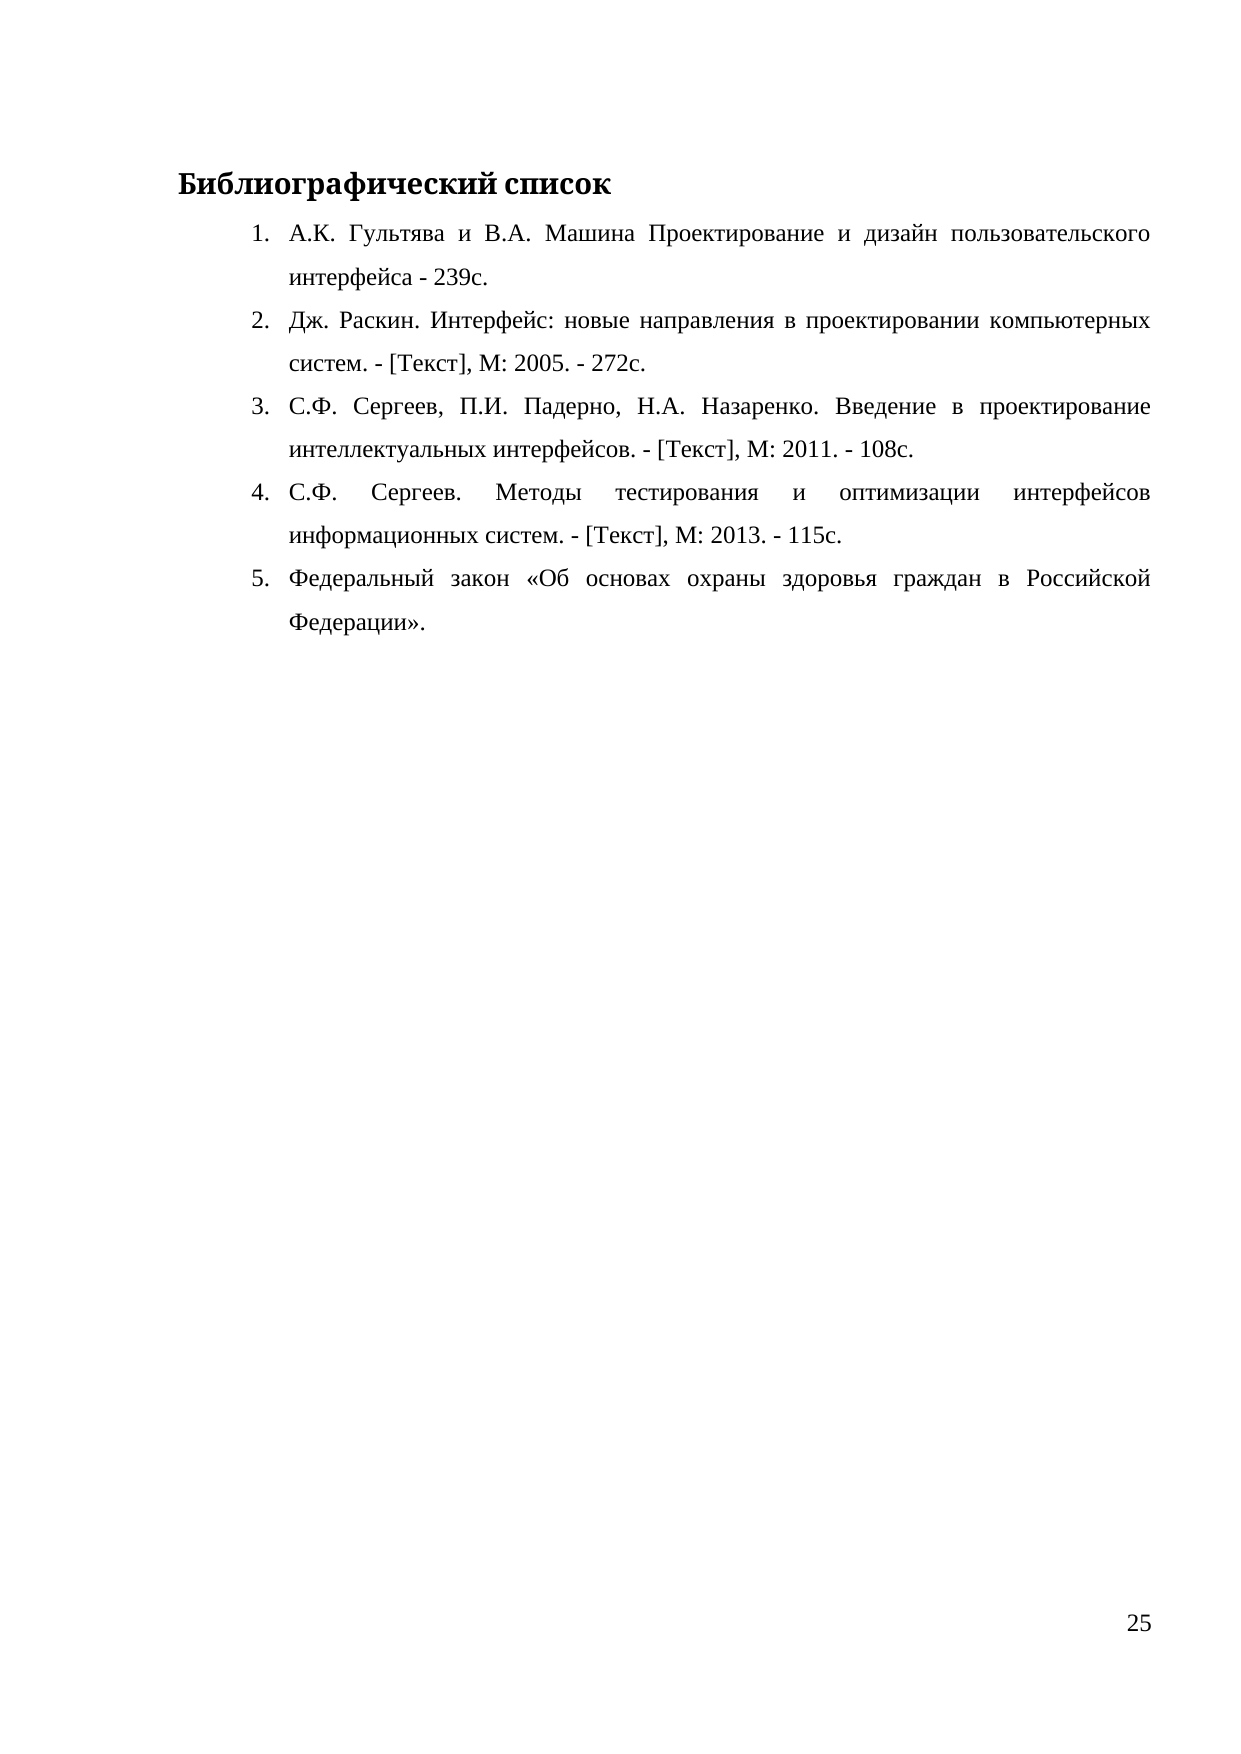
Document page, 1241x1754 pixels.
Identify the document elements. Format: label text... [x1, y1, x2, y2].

list С.Ф. Сергеев, П.И. Падерно, Н.А. Назаренко. Введение в проектирование интеллектуальных интерфейсов. - [Текст], М: 2011. - 108с. [251, 391, 1152, 463]
list Дж. Раскин. Интерфейс: новые направления в проектировании компьютерных систем. - [Текст], М: 2005. - 272с. [251, 305, 1152, 377]
list А.К. Гультява и В.А. Машина Проектирование и дизайн пользовательского интерфейса - 239с. [251, 218, 1152, 290]
list Федеральный закон «Об основах охраны здоровья граждан в Российской Федерации». [251, 563, 1152, 635]
subtitle Библиографический список [177, 168, 1152, 202]
list С.Ф. Сергеев. Методы тестирования и оптимизации интерфейсов информационных систем. - [Текст], М: 2013. - 115с. [251, 477, 1152, 549]
